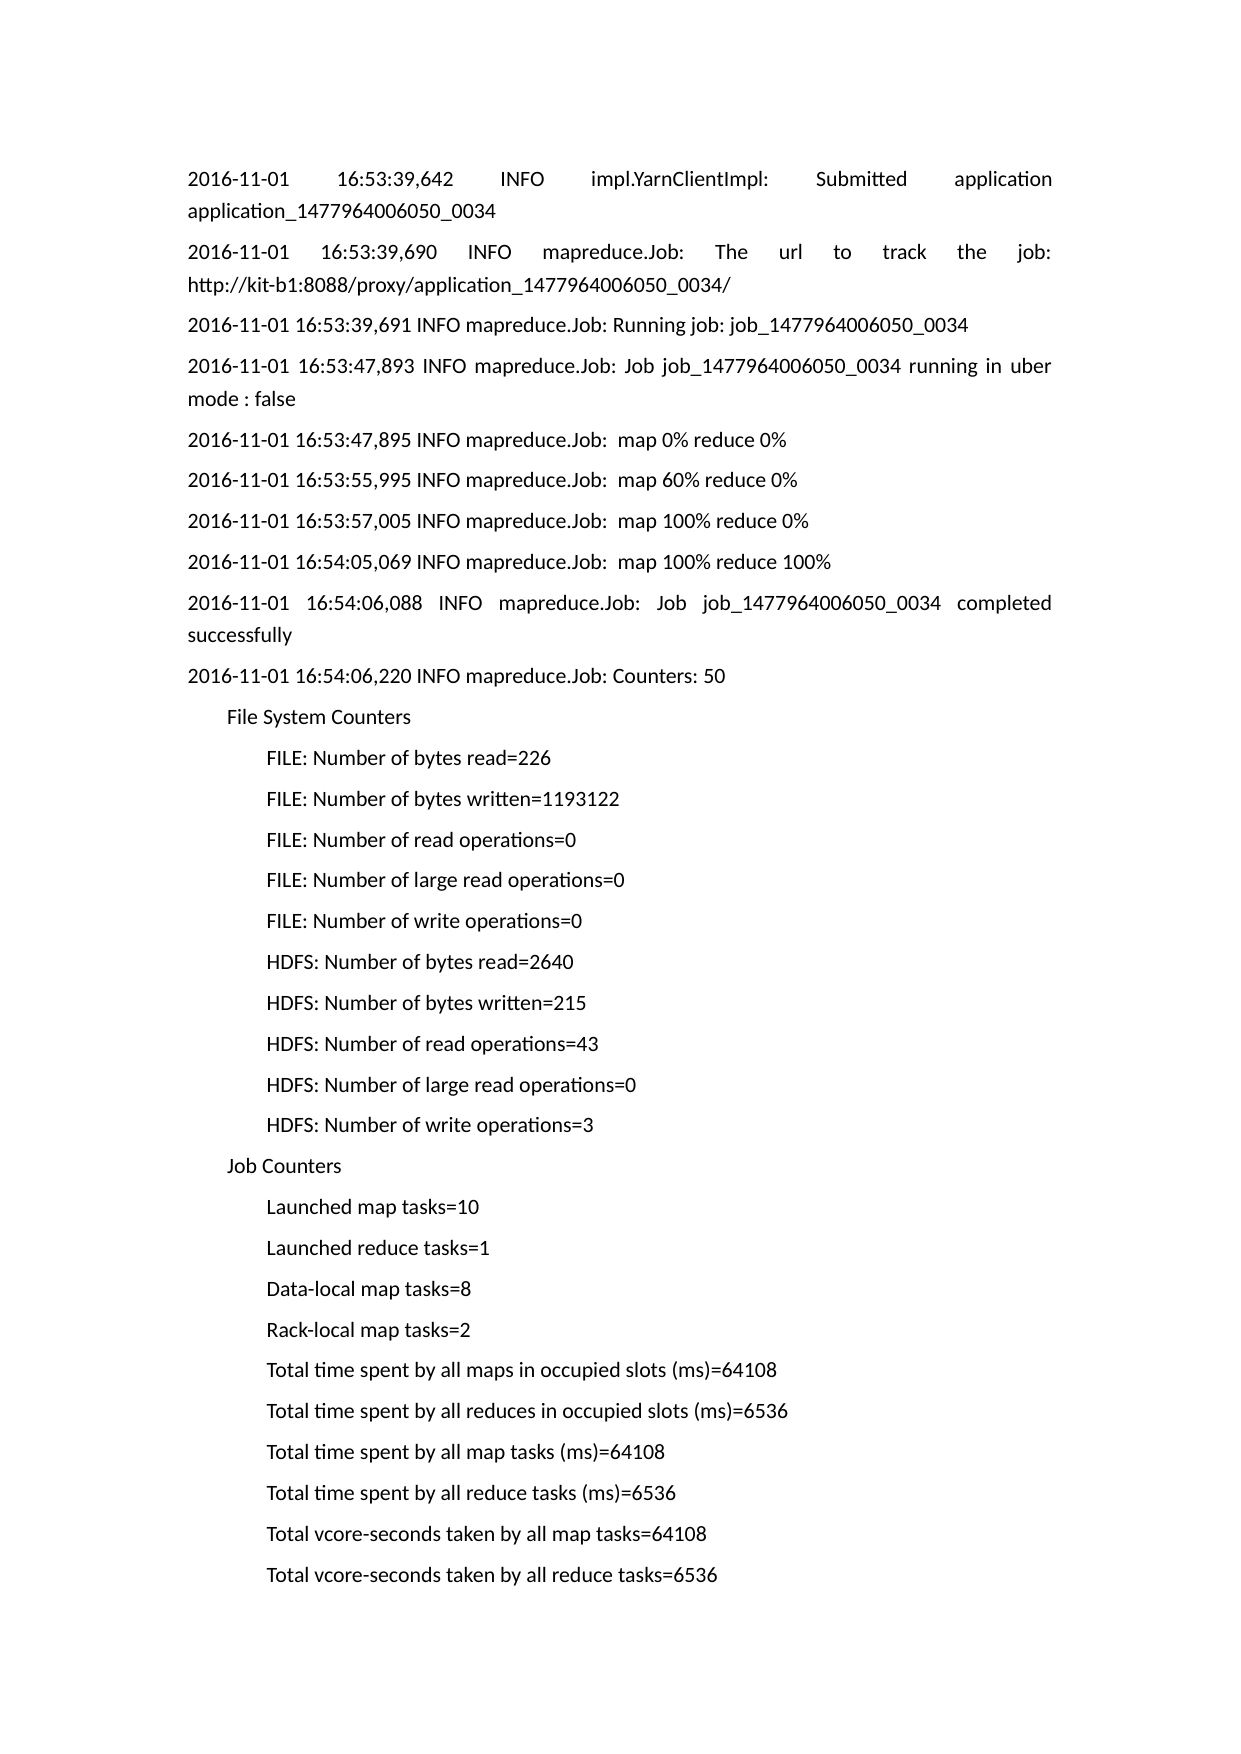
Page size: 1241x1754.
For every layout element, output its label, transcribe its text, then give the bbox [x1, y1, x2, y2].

text Rack-local map tasks=2 [187, 1313, 1053, 1345]
text 2016-11-01 16:53:55,995 INFO mapreduce.Job: map 60% reduce 0% [187, 464, 1053, 496]
text 2016-11-01 16:54:05,069 INFO mapreduce.Job: map 100% reduce 100% [187, 545, 1053, 578]
text FILE: Number of read operations=0 [187, 823, 1053, 855]
text HDFS: Number of large read operations=0 [187, 1068, 1053, 1100]
text FILE: Number of bytes read=226 [187, 741, 1053, 774]
text Total vcore-seconds taken by all map tasks=64108 [187, 1517, 1053, 1549]
text 2016-11-01 16:53:39,642 INFO impl.YarnClientImpl: Submitted application application_1477964006050_0034 [187, 162, 1053, 227]
text FILE: Number of write operations=0 [187, 904, 1053, 937]
text HDFS: Number of bytes read=2640 [187, 945, 1053, 978]
text Total time spent by all map tasks (ms)=64108 [187, 1435, 1053, 1468]
text Job Counters [187, 1149, 1053, 1182]
text HDFS: Number of read operations=43 [187, 1027, 1053, 1059]
text Total time spent by all reduce tasks (ms)=6536 [187, 1476, 1053, 1509]
text 2016-11-01 16:54:06,220 INFO mapreduce.Job: Counters: 50 [187, 659, 1053, 692]
text Launched reduce tasks=1 [187, 1231, 1053, 1264]
text File System Counters [187, 700, 1053, 733]
text HDFS: Number of bytes written=215 [187, 986, 1053, 1019]
text Total time spent by all reduces in occupied slots (ms)=6536 [187, 1394, 1053, 1427]
text 2016-11-01 16:53:39,691 INFO mapreduce.Job: Running job: job_1477964006050_0034 [187, 309, 1053, 341]
text 2016-11-01 16:53:47,893 INFO mapreduce.Job: Job job_1477964006050_0034 running in uber mode : false [187, 349, 1053, 414]
text Total vcore-seconds taken by all reduce tasks=6536 [187, 1558, 1053, 1590]
text Launched map tasks=10 [187, 1190, 1053, 1223]
text FILE: Number of large read operations=0 [187, 864, 1053, 896]
text 2016-11-01 16:53:39,690 INFO mapreduce.Job: The url to track the job: http://kit-b1:8088/proxy/application_1477964006050_0034/ [187, 235, 1053, 300]
text HDFS: Number of write operations=3 [187, 1109, 1053, 1141]
text FILE: Number of bytes written=1193122 [187, 782, 1053, 814]
text 2016-11-01 16:53:47,895 INFO mapreduce.Job: map 0% reduce 0% [187, 423, 1053, 455]
text Total time spent by all maps in occupied slots (ms)=64108 [187, 1354, 1053, 1386]
text 2016-11-01 16:54:06,088 INFO mapreduce.Job: Job job_1477964006050_0034 completed successfully [187, 586, 1053, 651]
text Data-local map tasks=8 [187, 1272, 1053, 1304]
text 2016-11-01 16:53:57,005 INFO mapreduce.Job: map 100% reduce 0% [187, 504, 1053, 537]
